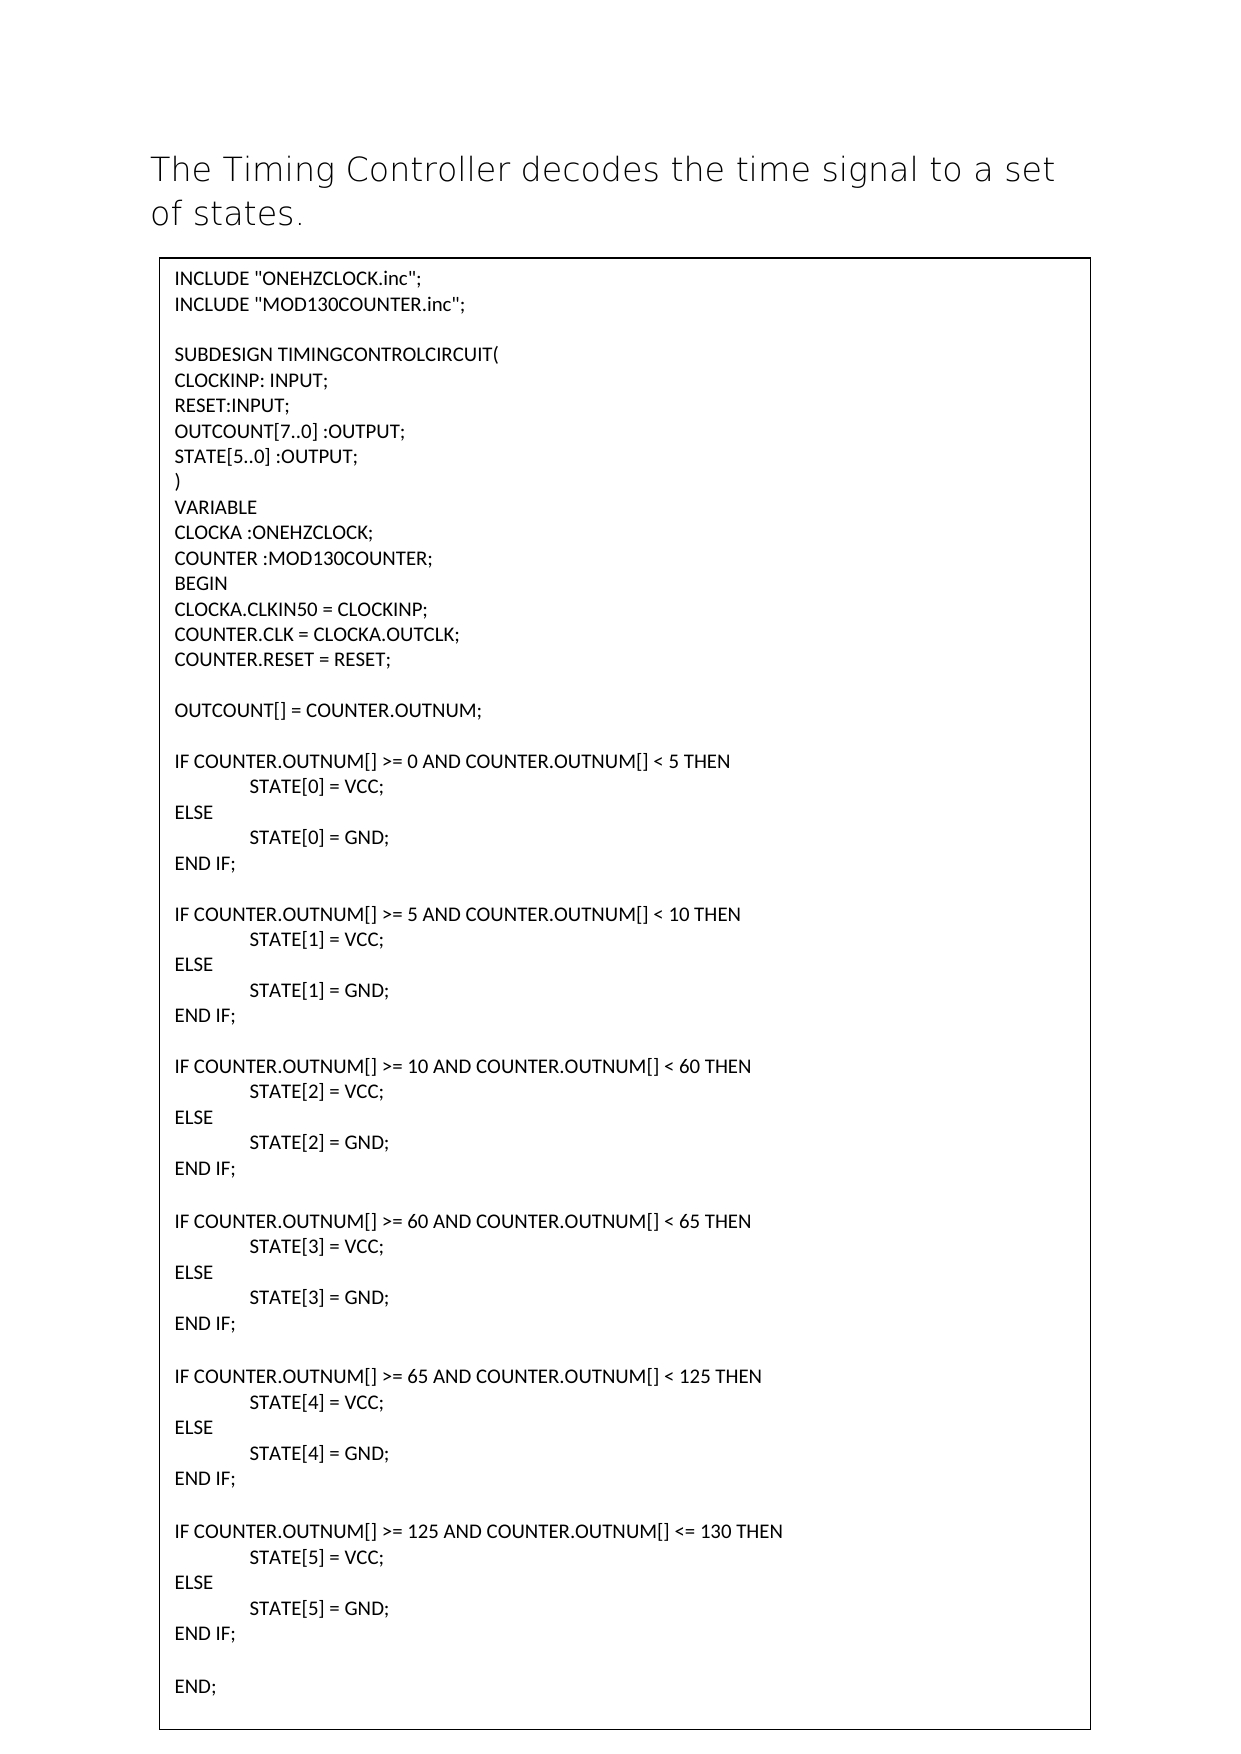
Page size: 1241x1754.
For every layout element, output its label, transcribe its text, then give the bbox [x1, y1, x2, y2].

text The Timing Controller decodes the time signal to a set of states. [150, 150, 1090, 233]
